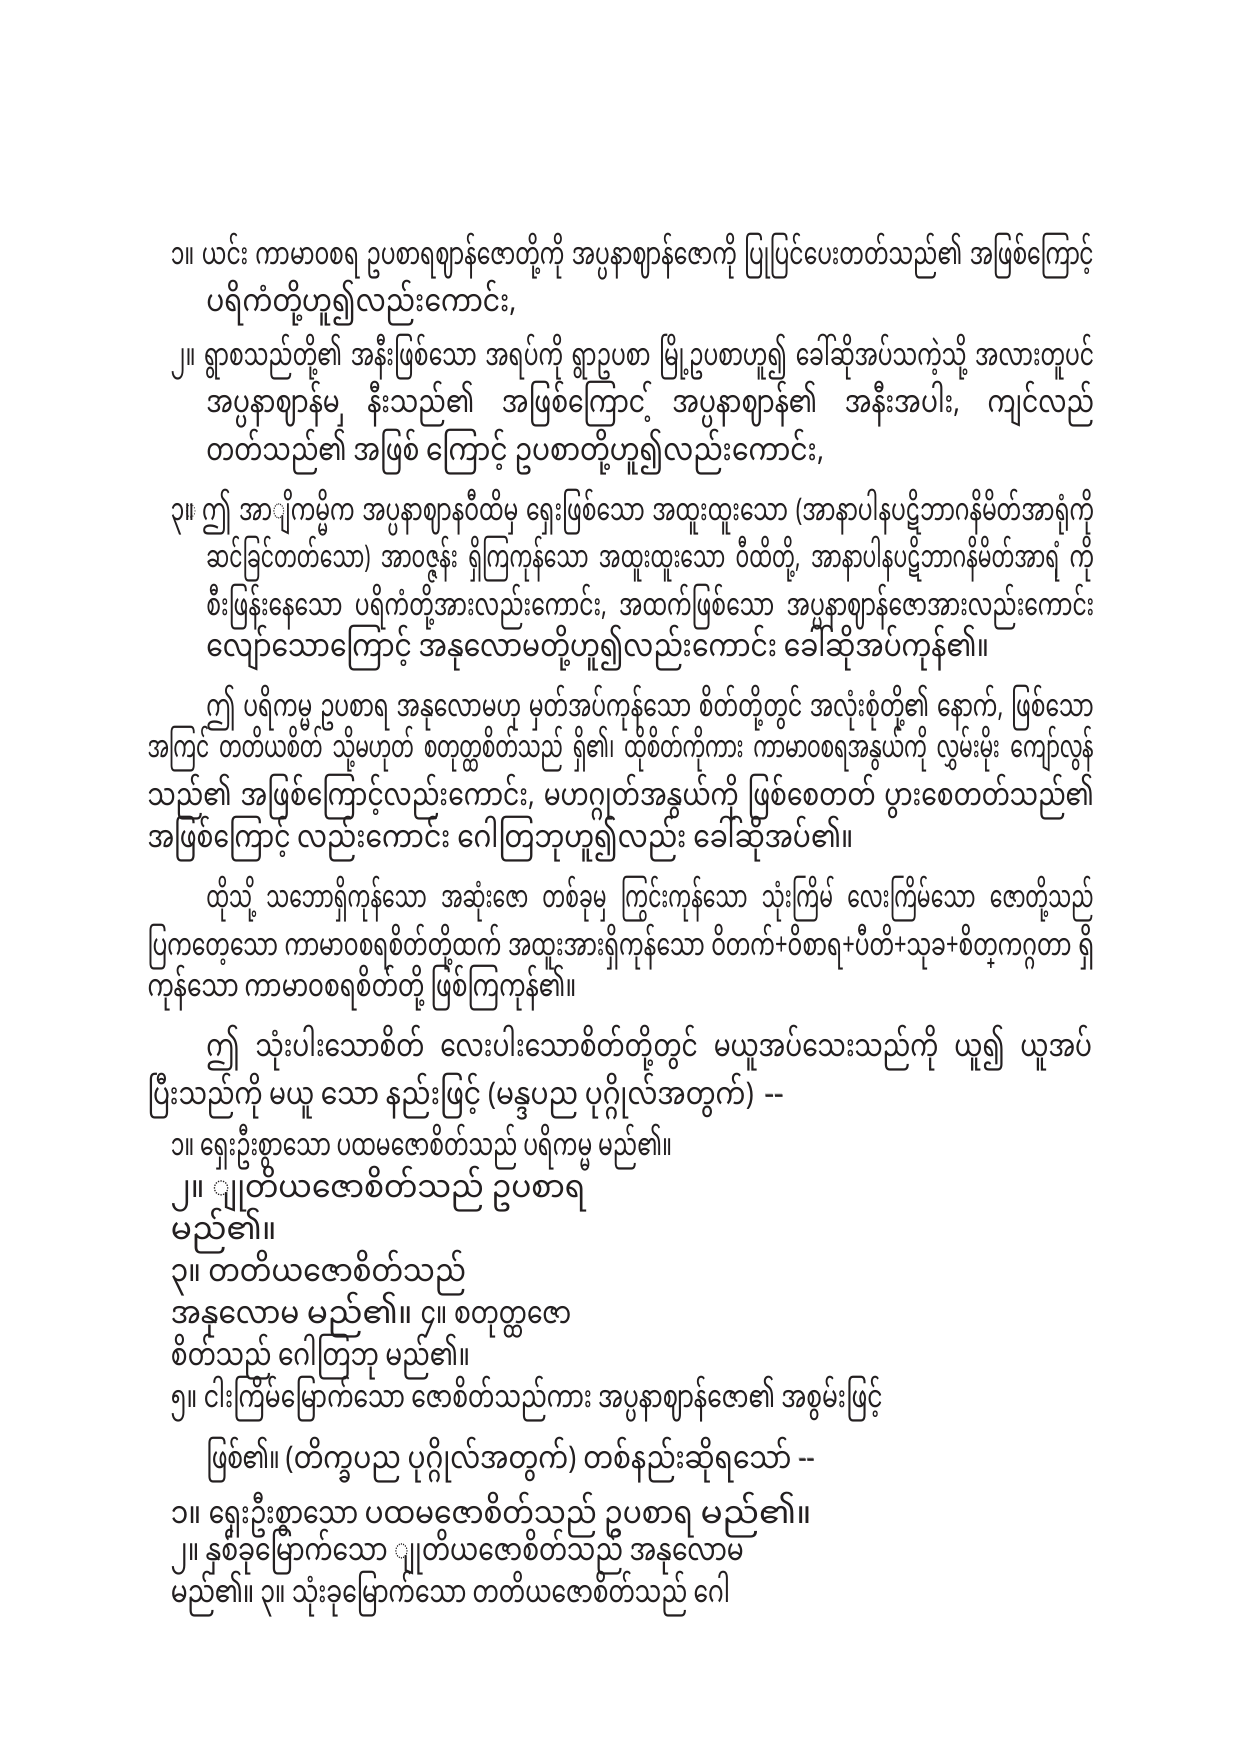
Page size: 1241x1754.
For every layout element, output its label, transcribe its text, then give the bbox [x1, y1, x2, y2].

text ၅။ ငါးကြိမ်မြောက်သော ဇောစိတ်သည်ကား အပ္ပနာဈာန်ဇော၏ အစွမ်းဖြင့် ဖြစ်၏။ (တိက္ခပည ပုဂ္ဂိုလ်အတွက်) တစ်နည်းဆိုရသော် -- [171, 1379, 907, 1481]
text ဤ သုံးပါးသောစိတ် လေးပါးသောစိတ်တို့တွင် မယူအပ်သေးသည်ကို ယူ၍ ယူအပ်ပြီးသည်ကို မယူ သော နည်းဖြင့် (မန္ဒပည ပုဂ္ဂိုလ်အတွက်) -- [147, 1029, 1092, 1117]
text ဤ ပရိကမ္မ ဥပစာရ အနုလောမဟု မှတ်အပ်ကုန်သော စိတ်တို့တွင် အလုံးစုံတို့၏ နောက်, ဖြစ်သော အကြင် တတိယစိတ် သို့မဟုတ် စတုတ္ထစိတ်သည် ရှိ၏၊ ထိုစိတ်ကိုကား ကာမာဝစရအနွယ်ကို လွှမ်းမိုး ကျော်လွန် သည်၏ အဖြစ်ကြောင့်လည်းကောင်း, မဟဂ္ဂုတ်အနွယ်ကို ဖြစ်စေတတ် ပွားစေတတ်သည်၏ အဖြစ်ကြောင့် လည်းကောင်း ဂေါတြဘုဟူ၍လည်း ခေါ်ဆိုအပ်၏။ [147, 683, 1094, 860]
text ၂။ ရွာစသည်တို့၏ အနီးဖြစ်သော အရပ်ကို ရွာဥပစာ မြို့ဥပစာဟူ၍ ခေါ်ဆိုအပ်သကဲ့သို့ အလားတူပင် အပ္ပနာဈာန်မှ နီးသည်၏ အဖြစ်ကြောင့် အပ္ပနာဈာန်၏ အနီးအပါး, ကျင်လည်တတ်သည်၏ အဖြစ် ကြောင့် ဥပစာတို့ဟူ၍လည်းကောင်း, [171, 337, 1094, 473]
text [171, 1532, 754, 1615]
text ထိုသို့ သဘောရှိကုန်သော အဆုံးဇော တစ်ခုမှ ကြွင်းကုန်သော သုံးကြိမ် လေးကြိမ်သော ဇောတို့သည် ပြကတေ့သော ကာမာဝစရစိတ်တို့ထက် အထူးအားရှိကုန်သော ဝိတက်+ဝိစာရ+ပီတိ+သုခ+စိတ္တေကဂ္ဂတာ ရှိကုန်သော ကာမာဝစရစိတ်တို့ ဖြစ်ကြကုန်၏။ [147, 879, 1094, 1009]
text ၁။ ယင်း ကာမာဝစရ ဥပစာရဈာန်ဇောတို့ကို အပ္ပနာဈာန်ဇောကို ပြုပြင်ပေးတတ်သည်၏ အဖြစ်ကြောင့် ပရိကံတို့ဟူ၍လည်းကောင်း, [171, 236, 1094, 324]
text ၁။ ရှေးဦးစွာသော ပထမဇောစိတ်သည် ပရိကမ္မ မည်၏။ ၂။ ျုတိယဇောစိတ်သည် ဥပစာရ မည်၏။ [171, 1127, 673, 1252]
text ၃။ တတိယဇောစိတ်သည် အနုလောမ မည်၏။ ၄။ စတုတ္ထဇောစိတ်သည် ဂေါတြဘု မည်၏။ [171, 1253, 596, 1378]
text ၃။ ဤ အာျိကမ္မိက အပ္ပနာဈာနဝီထိမှ ရှေးဖြစ်သော အထူးထူးသော (အာနာပါနပဋိဘာဂနိမိတ်အာရုံကို ဆင်ခြင်တတ်သော) အာဝဇ္ဇန်း ရှိကြကုန်သော အထူးထူးသော ဝီထိတို့, အာနာပါနပဋိဘာဂနိမိတ်အာရုံ ကို စီးဖြန်းနေသော ပရိကံတို့အားလည်းကောင်း, အထက်ဖြစ်သော အပ္ပနာဈာန်ဇောအားလည်းကောင်း လျော်သောကြောင့် အနုလောမတို့ဟူ၍လည်းကောင်း ခေါ်ဆိုအပ်ကုန်၏။ [171, 487, 1094, 669]
text ၁။ ရှေးဦးစွာသော ပထမဇောစိတ်သည် ဥပစာရ မည်၏။ [171, 1497, 1109, 1531]
